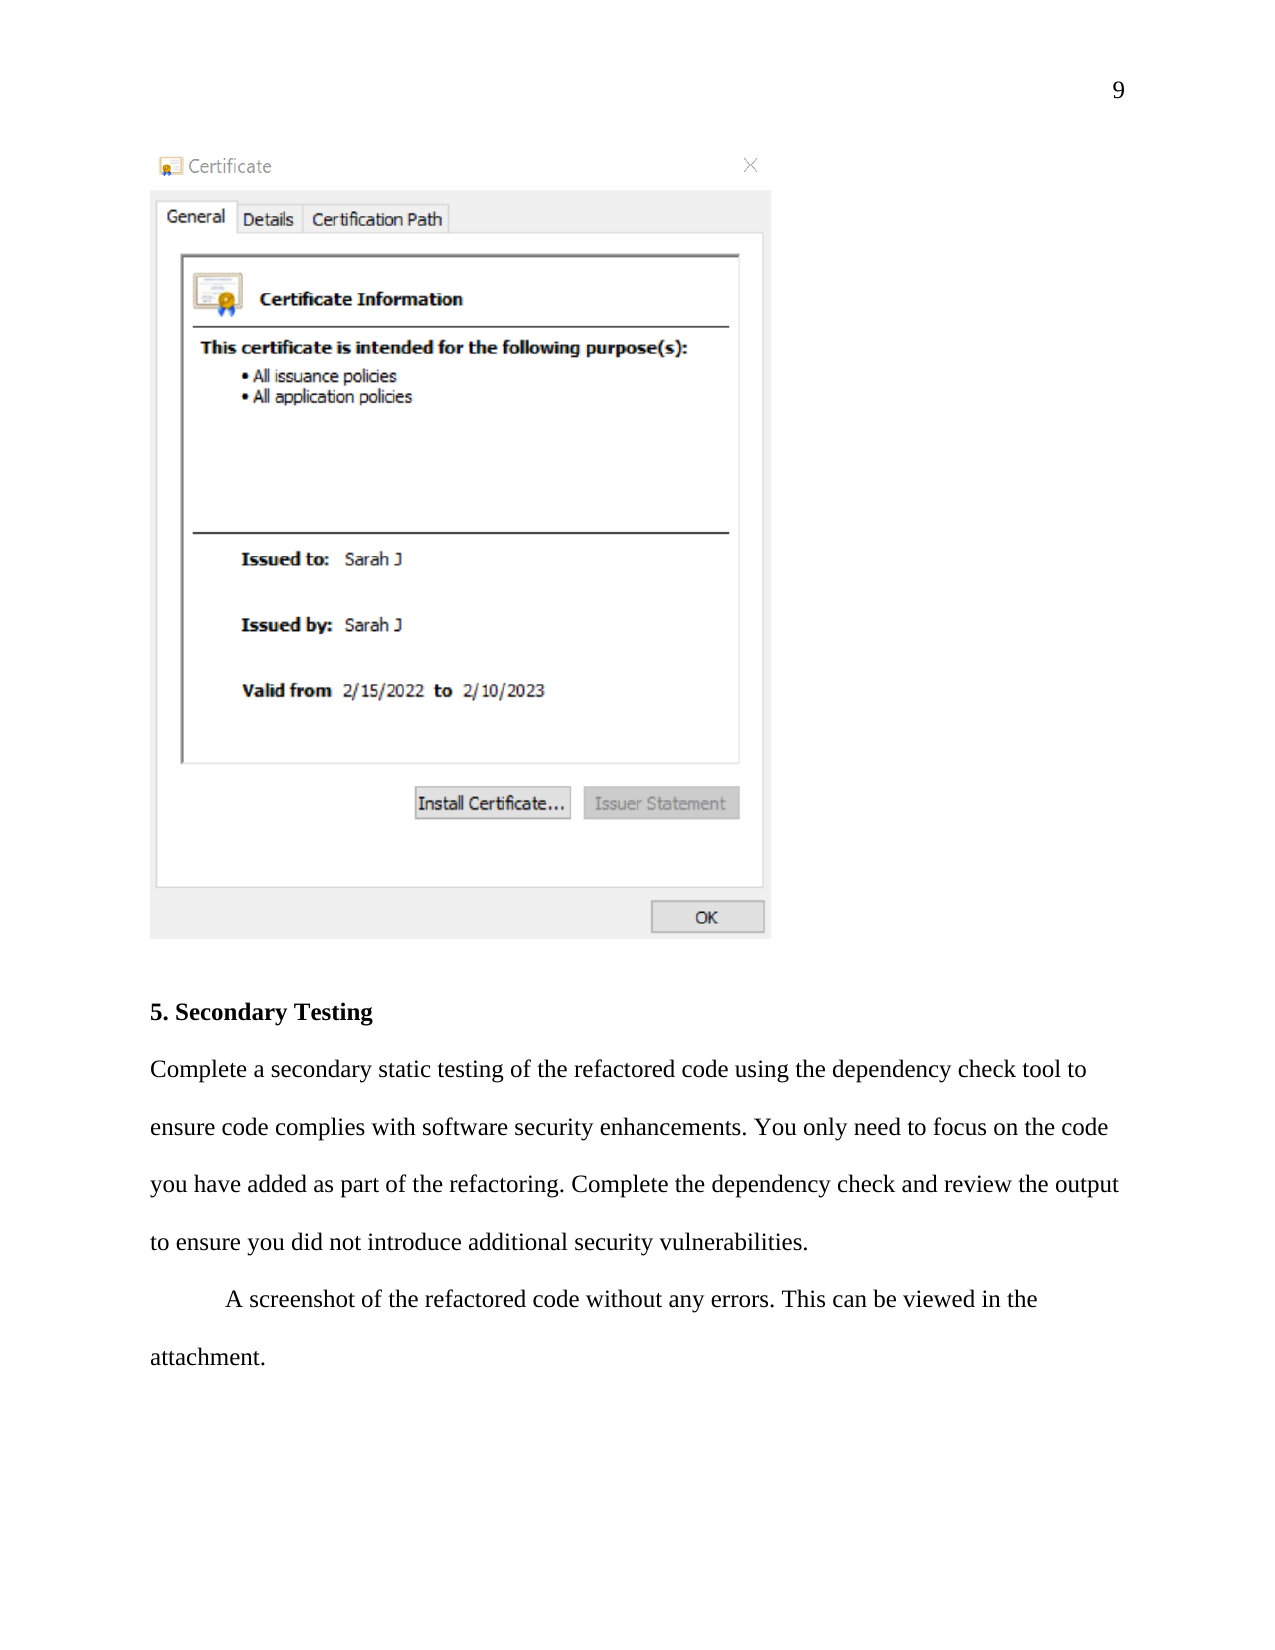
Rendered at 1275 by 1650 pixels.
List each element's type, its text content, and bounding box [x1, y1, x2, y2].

picture [150, 150, 772, 939]
subtitle 5. Secondary Testing [150, 997, 1125, 1026]
text A screenshot of the refactored code without any errors. This can be viewed in the attachment. [150, 1284, 1125, 1371]
text Complete a secondary static testing of the refactored code using the dependency check tool to ensure code complies with software security enhancements. You only need to focus on the code you have added as part of the refactoring. Complete the dependency check and review the output to ensure you did not introduce additional security vulnerabilities. [150, 1054, 1125, 1256]
